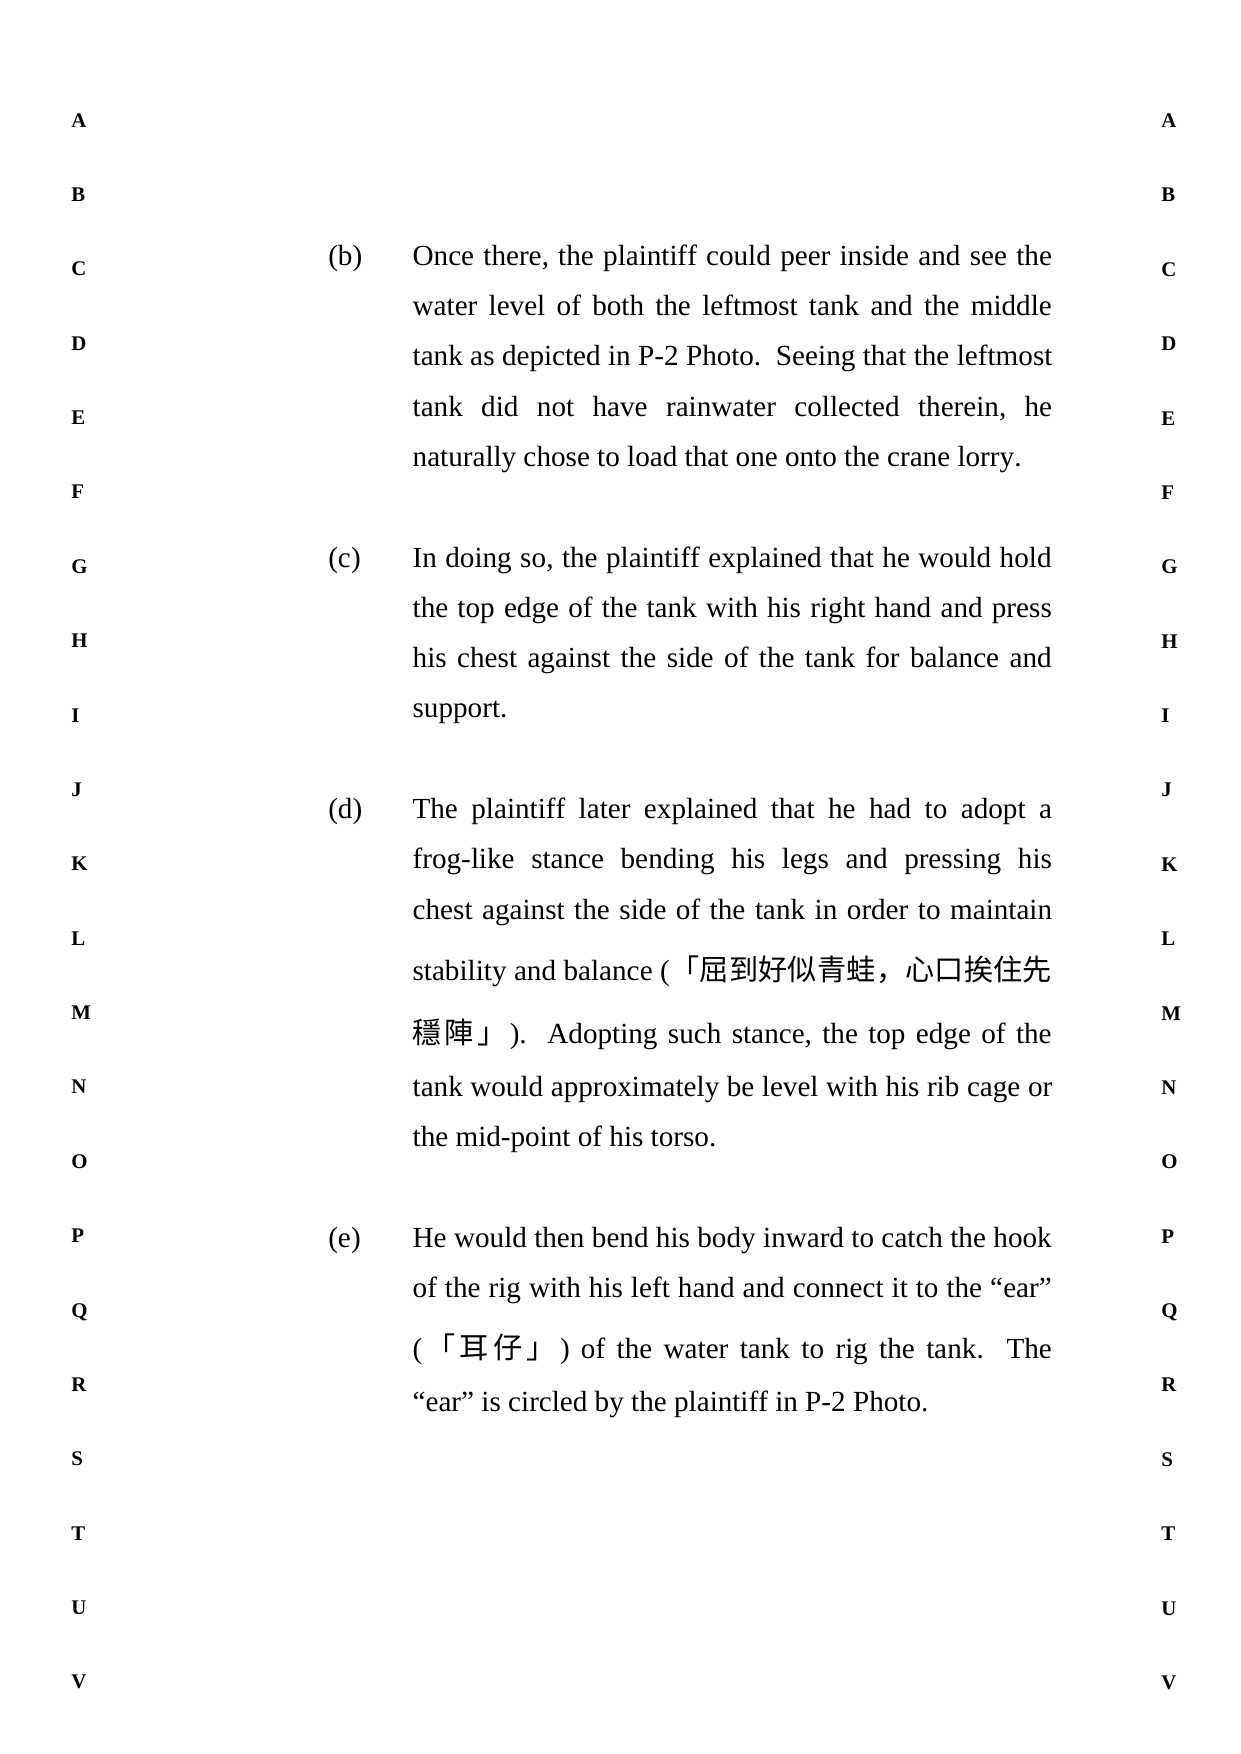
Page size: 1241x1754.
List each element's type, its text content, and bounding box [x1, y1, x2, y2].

list In doing so, the plaintiff explained that he would hold the top edge of the tank with his right hand and press his chest against the side of the tank for balance and support. [328, 540, 1053, 724]
list He would then bend his body inward to catch the hook of the rig with his left hand and connect it to the “ear” (「耳仔」) of the water tank to rig the tank. The “ear” is circled by the plaintiff in P-2 Photo. [328, 1220, 1053, 1418]
list Once there, the plaintiff could peer inside and see the water level of both the leftmost tank and the middle tank as depicted in P-2 Photo. Seeing that the leftmost tank did not have rainwater collected therein, he naturally chose to load that one onto the crane lorry. [328, 238, 1053, 473]
list The plaintiff later explained that he had to adopt a frog-like stance bending his legs and pressing his chest against the side of the tank in order to maintain stability and balance (「屈到好似青蛙，心口挨住先穩陣」). Adopting such stance, the top edge of the tank would approximately be level with his rib cage or the mid-point of his torso. [328, 791, 1053, 1153]
